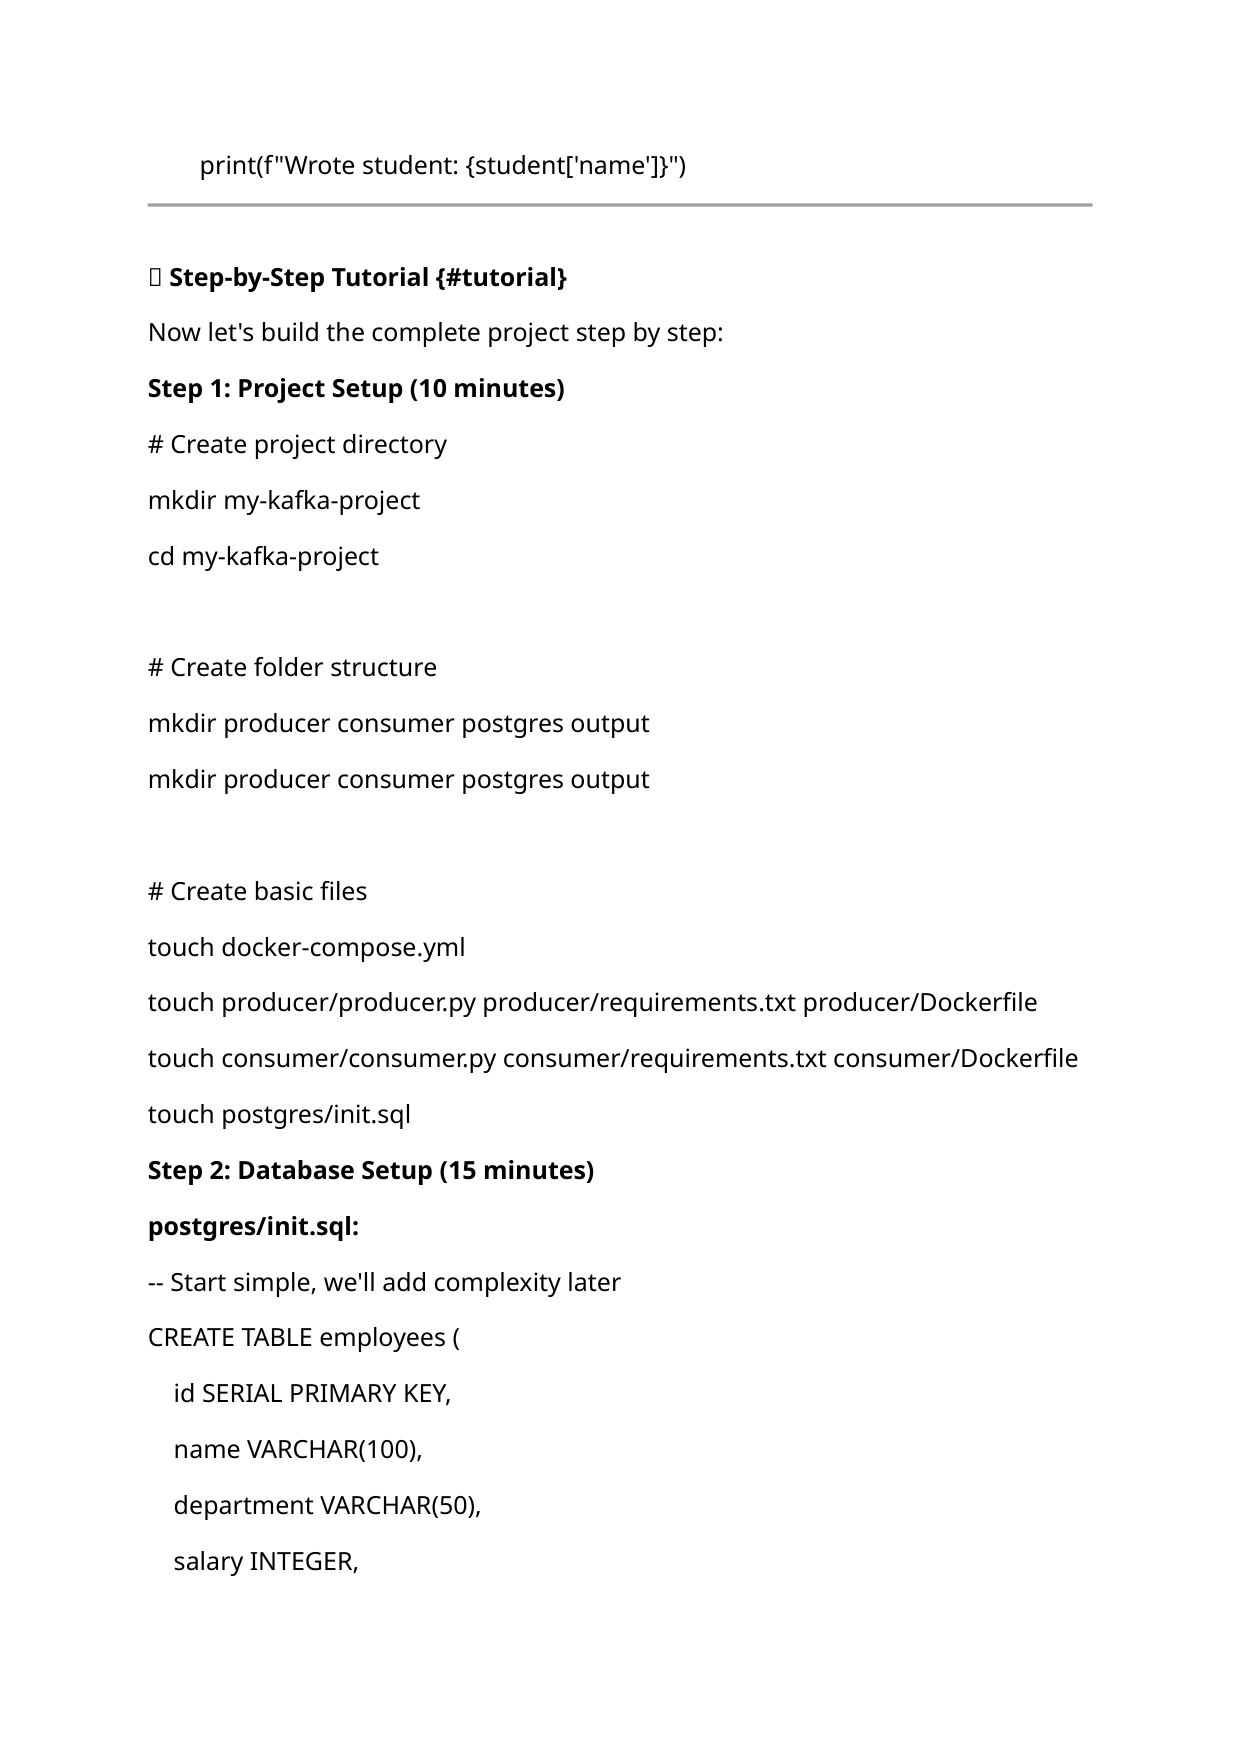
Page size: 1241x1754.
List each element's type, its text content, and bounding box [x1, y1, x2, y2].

text name VARCHAR(100), [148, 1432, 1093, 1466]
text salary INTEGER, [148, 1543, 1093, 1577]
text Now let's build the complete project step by step: [148, 315, 1093, 349]
text mkdir producer consumer postgres output [148, 706, 1093, 740]
text print(f"Wrote student: {student['name']}") [148, 148, 1093, 182]
text Step 2: Database Setup (15 minutes) [148, 1153, 1093, 1187]
text department VARCHAR(50), [148, 1488, 1093, 1522]
text touch consumer/consumer.py consumer/requirements.txt consumer/Dockerfile [148, 1041, 1093, 1075]
text touch docker-compose.yml [148, 929, 1093, 963]
text -- Start simple, we'll add complexity later [148, 1264, 1093, 1298]
text id SERIAL PRIMARY KEY, [148, 1376, 1093, 1410]
text mkdir my-kafka-project [148, 483, 1093, 517]
text Step 1: Project Setup (10 minutes) [148, 371, 1093, 405]
text postgres/init.sql: [148, 1208, 1093, 1242]
text # Create basic files [148, 873, 1093, 907]
text 📖 Step-by-Step Tutorial {#tutorial} [148, 259, 1093, 293]
text CREATE TABLE employees ( [148, 1320, 1093, 1354]
text touch producer/producer.py producer/requirements.txt producer/Dockerfile [148, 985, 1093, 1019]
text cd my-kafka-project [148, 538, 1093, 572]
text mkdir producer consumer postgres output [148, 762, 1093, 796]
text touch postgres/init.sql [148, 1097, 1093, 1131]
text # Create project directory [148, 427, 1093, 461]
text # Create folder structure [148, 650, 1093, 684]
